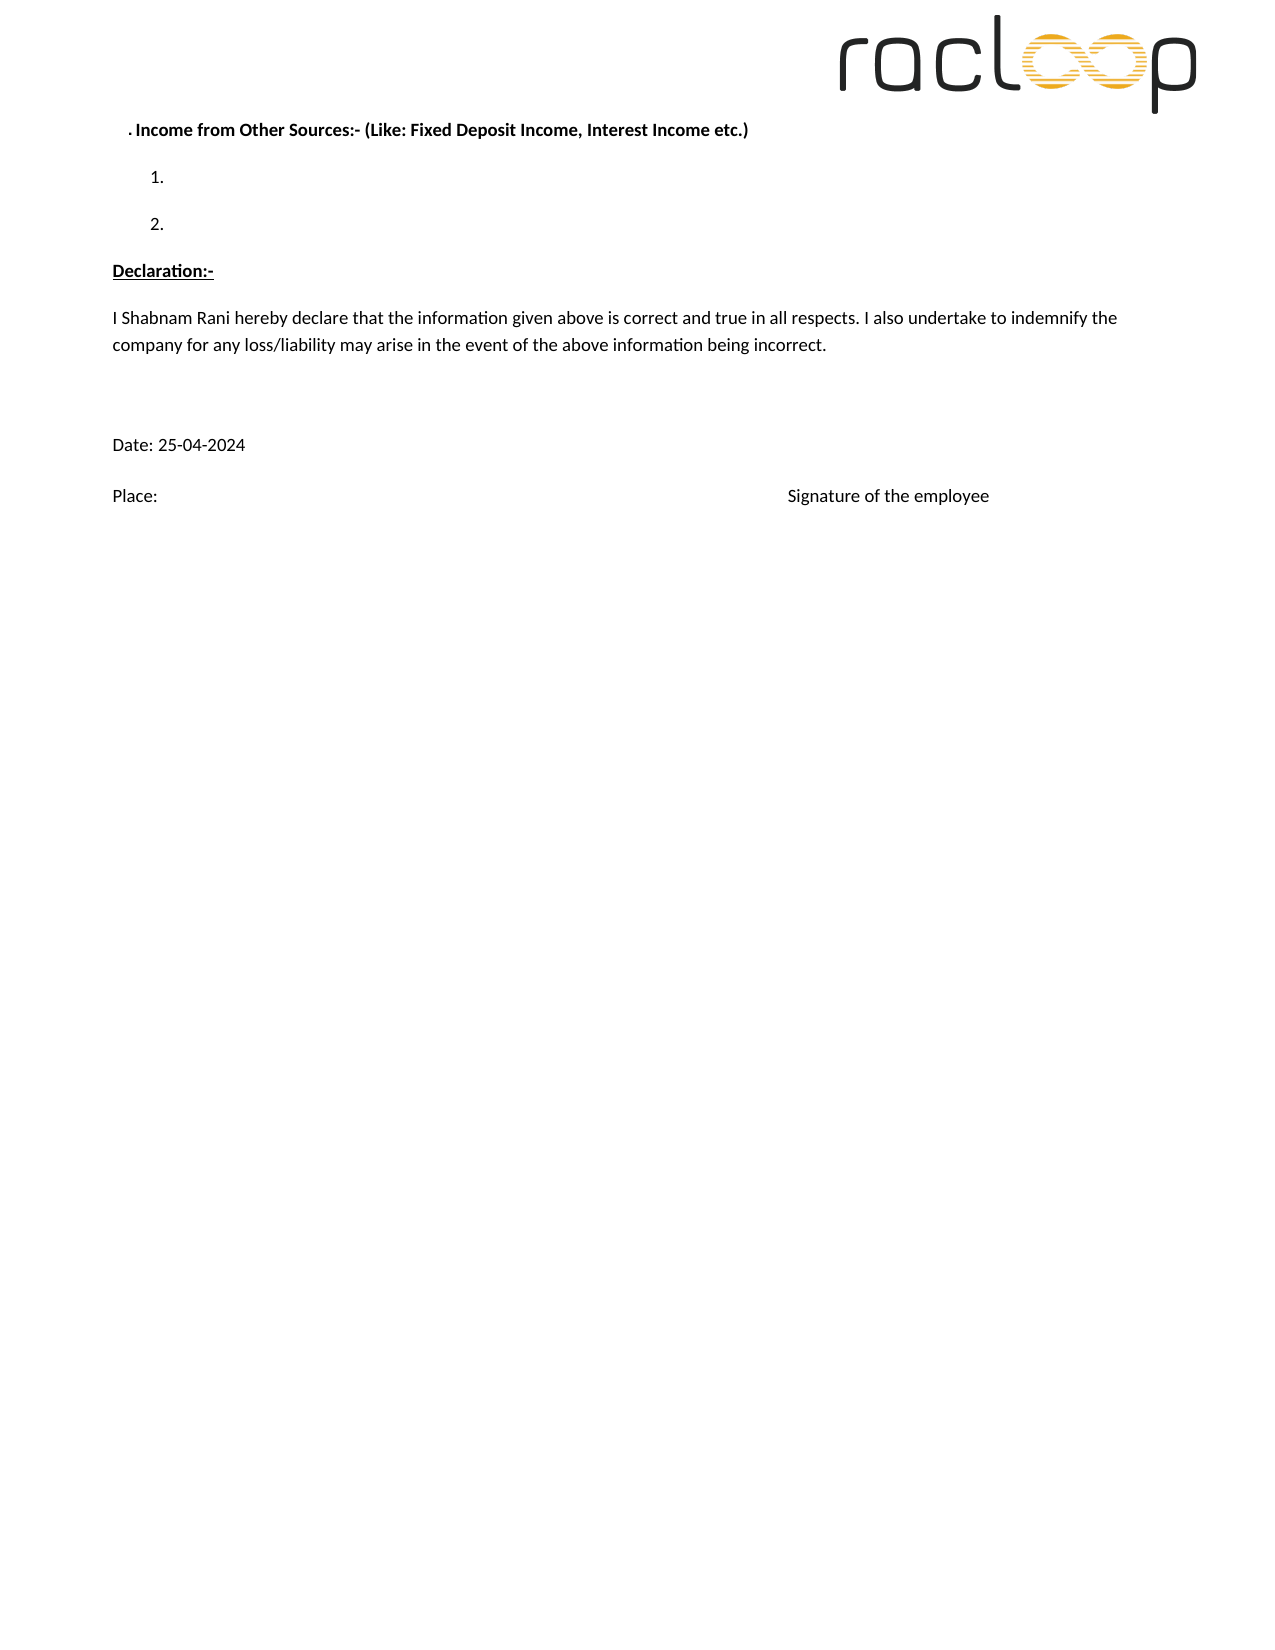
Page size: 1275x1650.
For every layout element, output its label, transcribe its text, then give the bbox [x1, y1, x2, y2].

text I Shabnam Rani hereby declare that the information given above is correct and true in all respects. I also undertake to indemnify the company for any loss/liability may arise in the event of the above information being incorrect. [112, 307, 1154, 356]
text Declaration:- [112, 259, 1164, 282]
text Date: 25-04-2024 [112, 433, 1164, 456]
text Place: Signature of the employee [112, 484, 1164, 507]
text 1. [150, 165, 1164, 188]
subtitle Income from Other Sources:- (Like: Fixed Deposit Income, Interest Income etc.) [112, 118, 1164, 141]
text 2. [150, 212, 1164, 235]
picture [839, 15, 1197, 114]
